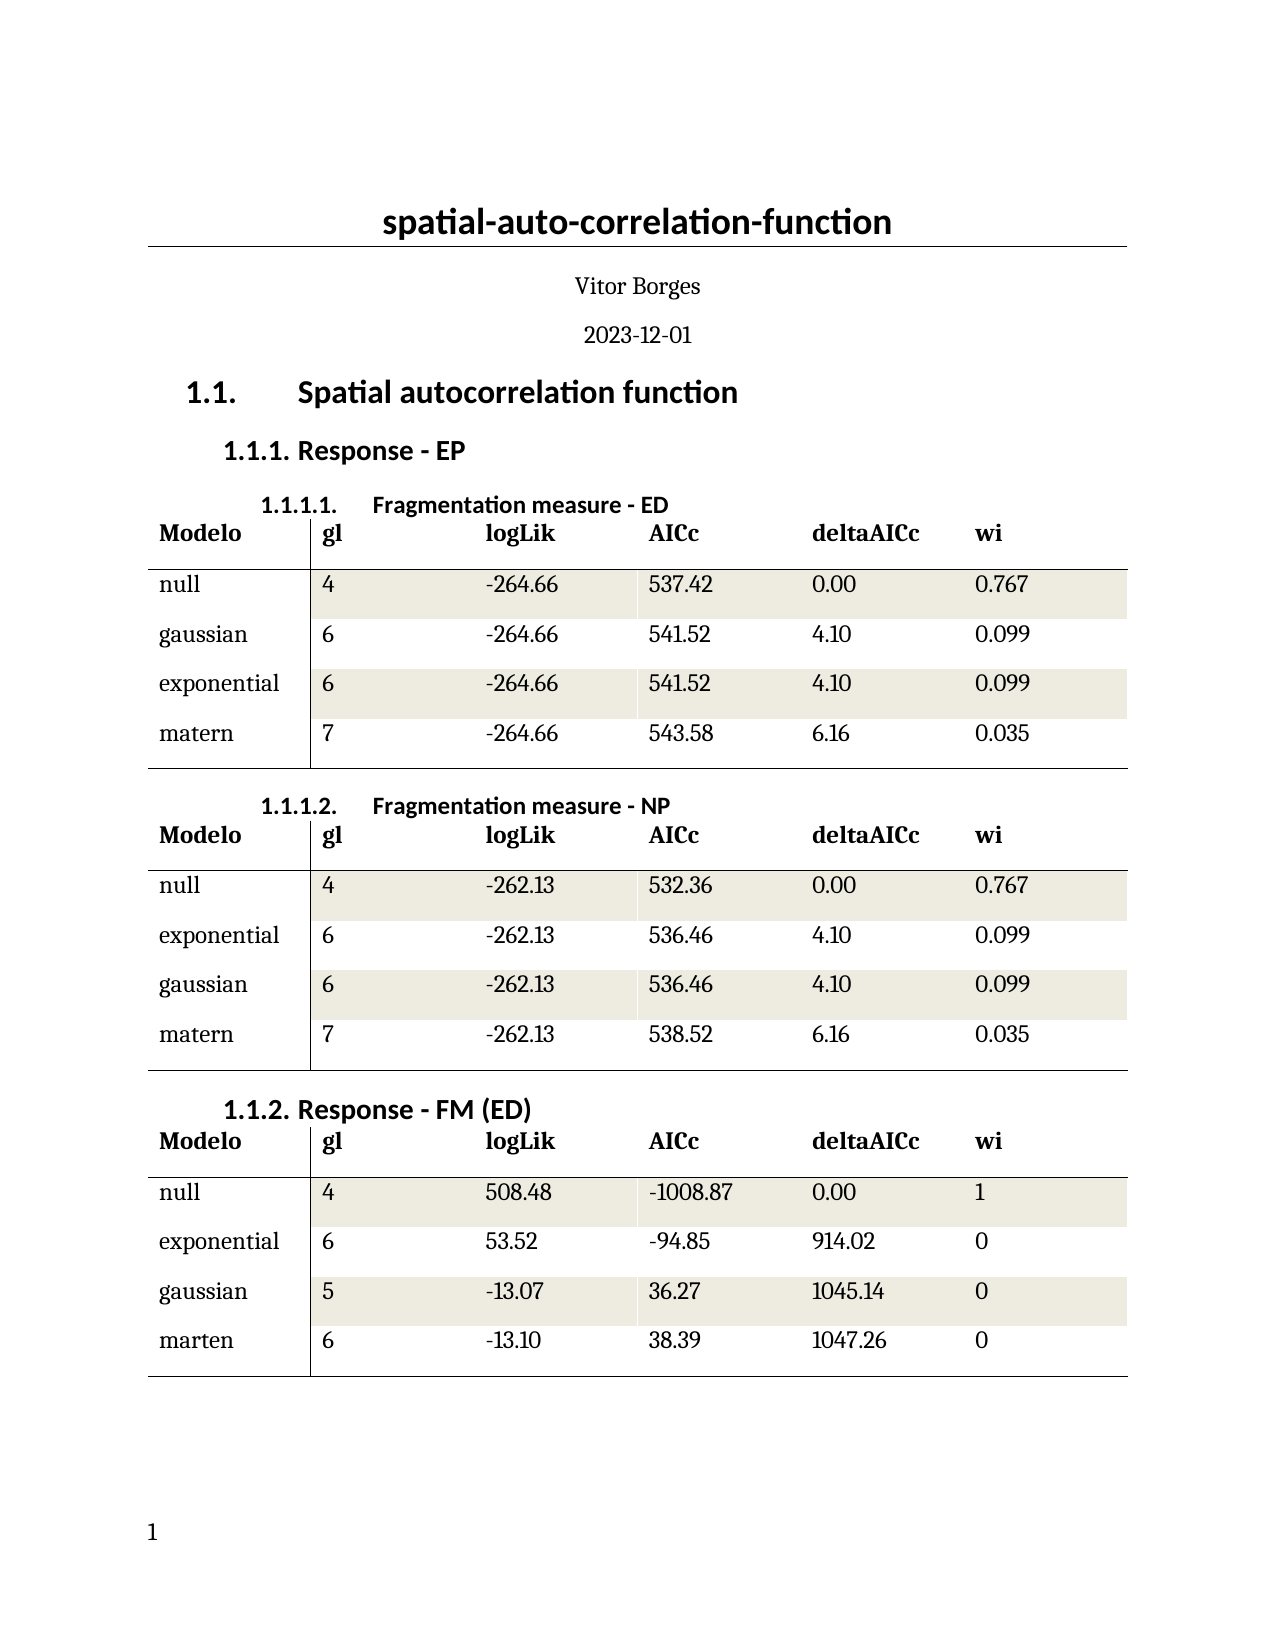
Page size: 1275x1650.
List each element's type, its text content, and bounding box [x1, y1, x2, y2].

table_cell exponential [148, 921, 310, 970]
subtitle Fragmentation measure - NP [260, 790, 1127, 821]
table_cell 1047.26 [801, 1326, 964, 1376]
subtitle Fragmentation measure - ED [260, 489, 1127, 519]
table_cell 4.10 [801, 669, 964, 719]
table_cell 6 [311, 1227, 474, 1277]
table_cell gaussian [148, 970, 310, 1020]
table_cell 7 [311, 1020, 474, 1069]
table_cell 0.099 [964, 921, 1127, 970]
table_cell -264.66 [474, 669, 637, 719]
table_cell 6 [311, 669, 474, 719]
table_cell 1 [964, 1178, 1127, 1227]
table_cell -262.13 [474, 871, 637, 921]
subtitle Spatial autocorrelation function [185, 371, 1127, 411]
table_cell 53.52 [474, 1227, 637, 1277]
table_cell 6 [311, 970, 474, 1020]
table_cell -264.66 [474, 719, 637, 768]
table_cell -264.66 [474, 620, 637, 669]
table_cell -262.13 [474, 921, 637, 970]
table_cell -94.85 [638, 1227, 801, 1277]
table_cell 5 [311, 1277, 474, 1326]
table_cell 0.767 [964, 871, 1127, 921]
table_cell 4.10 [801, 970, 964, 1020]
table_cell 7 [311, 719, 474, 768]
table_cell 0 [964, 1227, 1127, 1277]
table_header Modelo [148, 1127, 310, 1177]
table_cell gaussian [148, 1277, 310, 1326]
table_header logLik [474, 519, 637, 569]
table_cell exponential [148, 669, 310, 719]
table_cell 0.099 [964, 620, 1127, 669]
table_cell 914.02 [801, 1227, 964, 1277]
table_cell 6.16 [801, 1020, 964, 1069]
table_header AICc [638, 519, 801, 569]
table_cell -13.07 [474, 1277, 637, 1326]
table_cell -1008.87 [638, 1178, 801, 1227]
table_header deltaAICc [801, 821, 964, 870]
table_cell 4 [311, 871, 474, 921]
table_cell 532.36 [638, 871, 801, 921]
table_cell 0.767 [964, 570, 1127, 619]
table_cell 541.52 [638, 620, 801, 669]
table_cell 508.48 [474, 1178, 637, 1227]
table_cell 38.39 [638, 1326, 801, 1376]
subtitle Response - FM (ED) [223, 1091, 1127, 1127]
table_header logLik [474, 821, 637, 870]
table_cell 4 [311, 570, 474, 619]
title spatial-auto-correlation-function [148, 198, 1127, 246]
table_cell 0.035 [964, 1020, 1127, 1069]
table_cell 1045.14 [801, 1277, 964, 1326]
table_cell 0 [964, 1326, 1127, 1376]
table_cell 36.27 [638, 1277, 801, 1326]
table_cell 541.52 [638, 669, 801, 719]
table_cell null [148, 871, 310, 921]
table_cell marten [148, 1326, 310, 1376]
table_cell 6 [311, 620, 474, 669]
table_cell 0.00 [801, 1178, 964, 1227]
table_cell 538.52 [638, 1020, 801, 1069]
table_cell 0.00 [801, 871, 964, 921]
table_header deltaAICc [801, 519, 964, 569]
table_cell 536.46 [638, 921, 801, 970]
table_cell 6 [311, 1326, 474, 1376]
table_cell matern [148, 1020, 310, 1069]
table_header AICc [638, 821, 801, 870]
table_cell 4.10 [801, 921, 964, 970]
table_cell -262.13 [474, 1020, 637, 1069]
table_header gl [311, 519, 474, 569]
table_header gl [311, 821, 474, 870]
table_cell 543.58 [638, 719, 801, 768]
table_cell 4 [311, 1178, 474, 1227]
table_header logLik [474, 1127, 637, 1177]
table_header AICc [638, 1127, 801, 1177]
table_cell 4.10 [801, 620, 964, 669]
table_cell 0.099 [964, 970, 1127, 1020]
table_cell -264.66 [474, 570, 637, 619]
table_cell 0.099 [964, 669, 1127, 719]
table_header Modelo [148, 519, 310, 569]
table_header gl [311, 1127, 474, 1177]
table_cell 537.42 [638, 570, 801, 619]
table_cell null [148, 570, 310, 619]
table_cell 536.46 [638, 970, 801, 1020]
table_header wi [964, 1127, 1127, 1177]
text Vitor Borges [148, 272, 1127, 300]
table_cell 6 [311, 921, 474, 970]
subtitle Response - EP [223, 432, 1127, 468]
table_cell gaussian [148, 620, 310, 669]
table_header Modelo [148, 821, 310, 870]
table_cell matern [148, 719, 310, 768]
table_cell -13.10 [474, 1326, 637, 1376]
table_cell 0.00 [801, 570, 964, 619]
table_header wi [964, 821, 1127, 870]
table_cell -262.13 [474, 970, 637, 1020]
table_cell exponential [148, 1227, 310, 1277]
table_cell 0.035 [964, 719, 1127, 768]
table_header deltaAICc [801, 1127, 964, 1177]
table_cell null [148, 1178, 310, 1227]
text 2023-12-01 [148, 321, 1127, 350]
table_cell 0 [964, 1277, 1127, 1326]
table_header wi [964, 519, 1127, 569]
table_cell 6.16 [801, 719, 964, 768]
